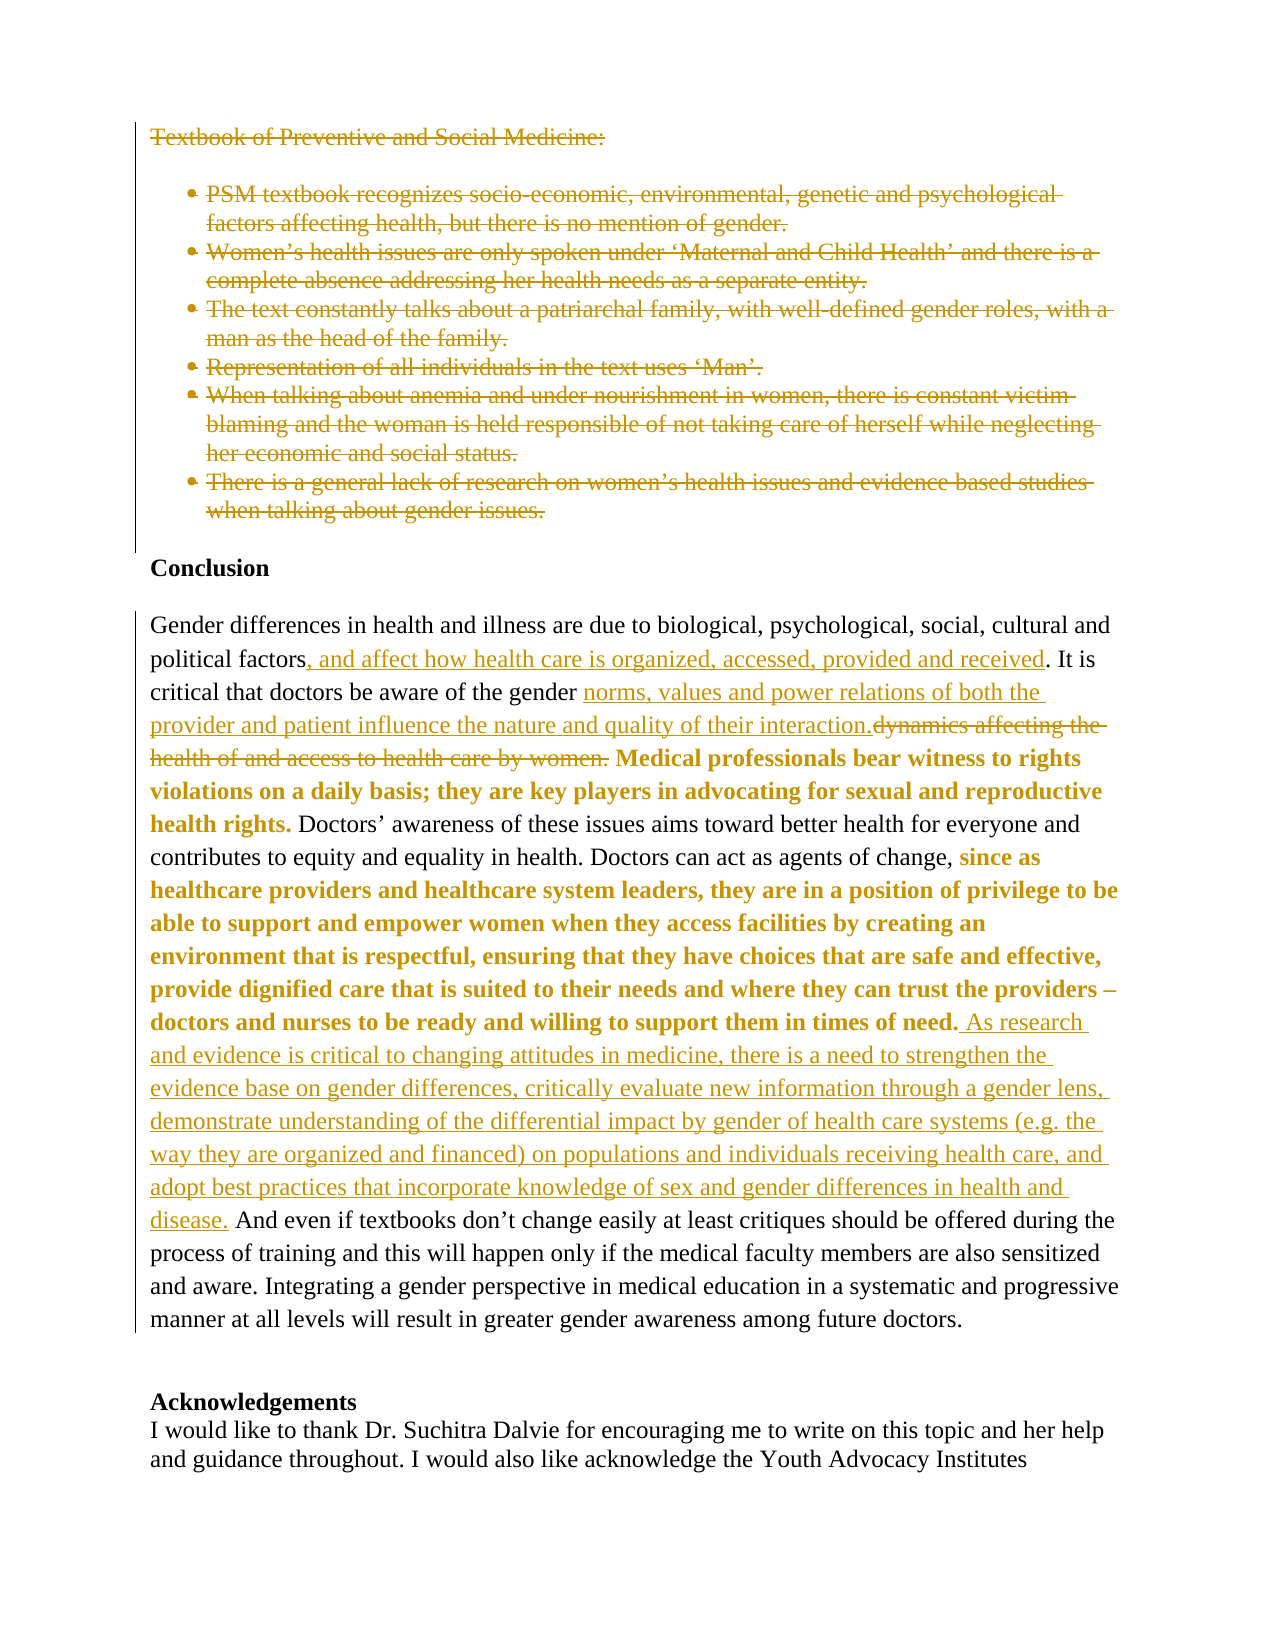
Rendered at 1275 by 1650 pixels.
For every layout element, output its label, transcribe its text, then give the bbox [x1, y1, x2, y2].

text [150, 1415, 1125, 1473]
text Acknowledgements [150, 1387, 1125, 1415]
text Gender differences in health and illness are due to biological, psychological, social, cultural and political factors. It is critical that doctors be aware of the gender Medical professionals bear witness to rights violations on a daily basis; they are key players in advocating for sexual and reproductive health rights. Doctors’ awareness of these issues aims toward better health for everyone and contributes to equity and equality in health. Doctors can act as agents of change, since as healthcare providers and healthcare system leaders, they are in a position of privilege to be able to support and empower women when they access facilities by creating an environment that is respectful, ensuring that they have choices that are safe and effective, provide dignified care that is suited to their needs and where they can trust the providers –doctors and nurses to be ready and willing to support them in times of need. And even if textbooks don’t change easily at least critiques should be offered during the process of training and this will happen only if the medical faculty members are also sensitized and aware. Integrating a gender perspective in medical education in a systematic and progressive manner at all levels will result in greater gender awareness among future doctors. [150, 611, 1125, 1333]
text Conclusion [150, 553, 1125, 582]
